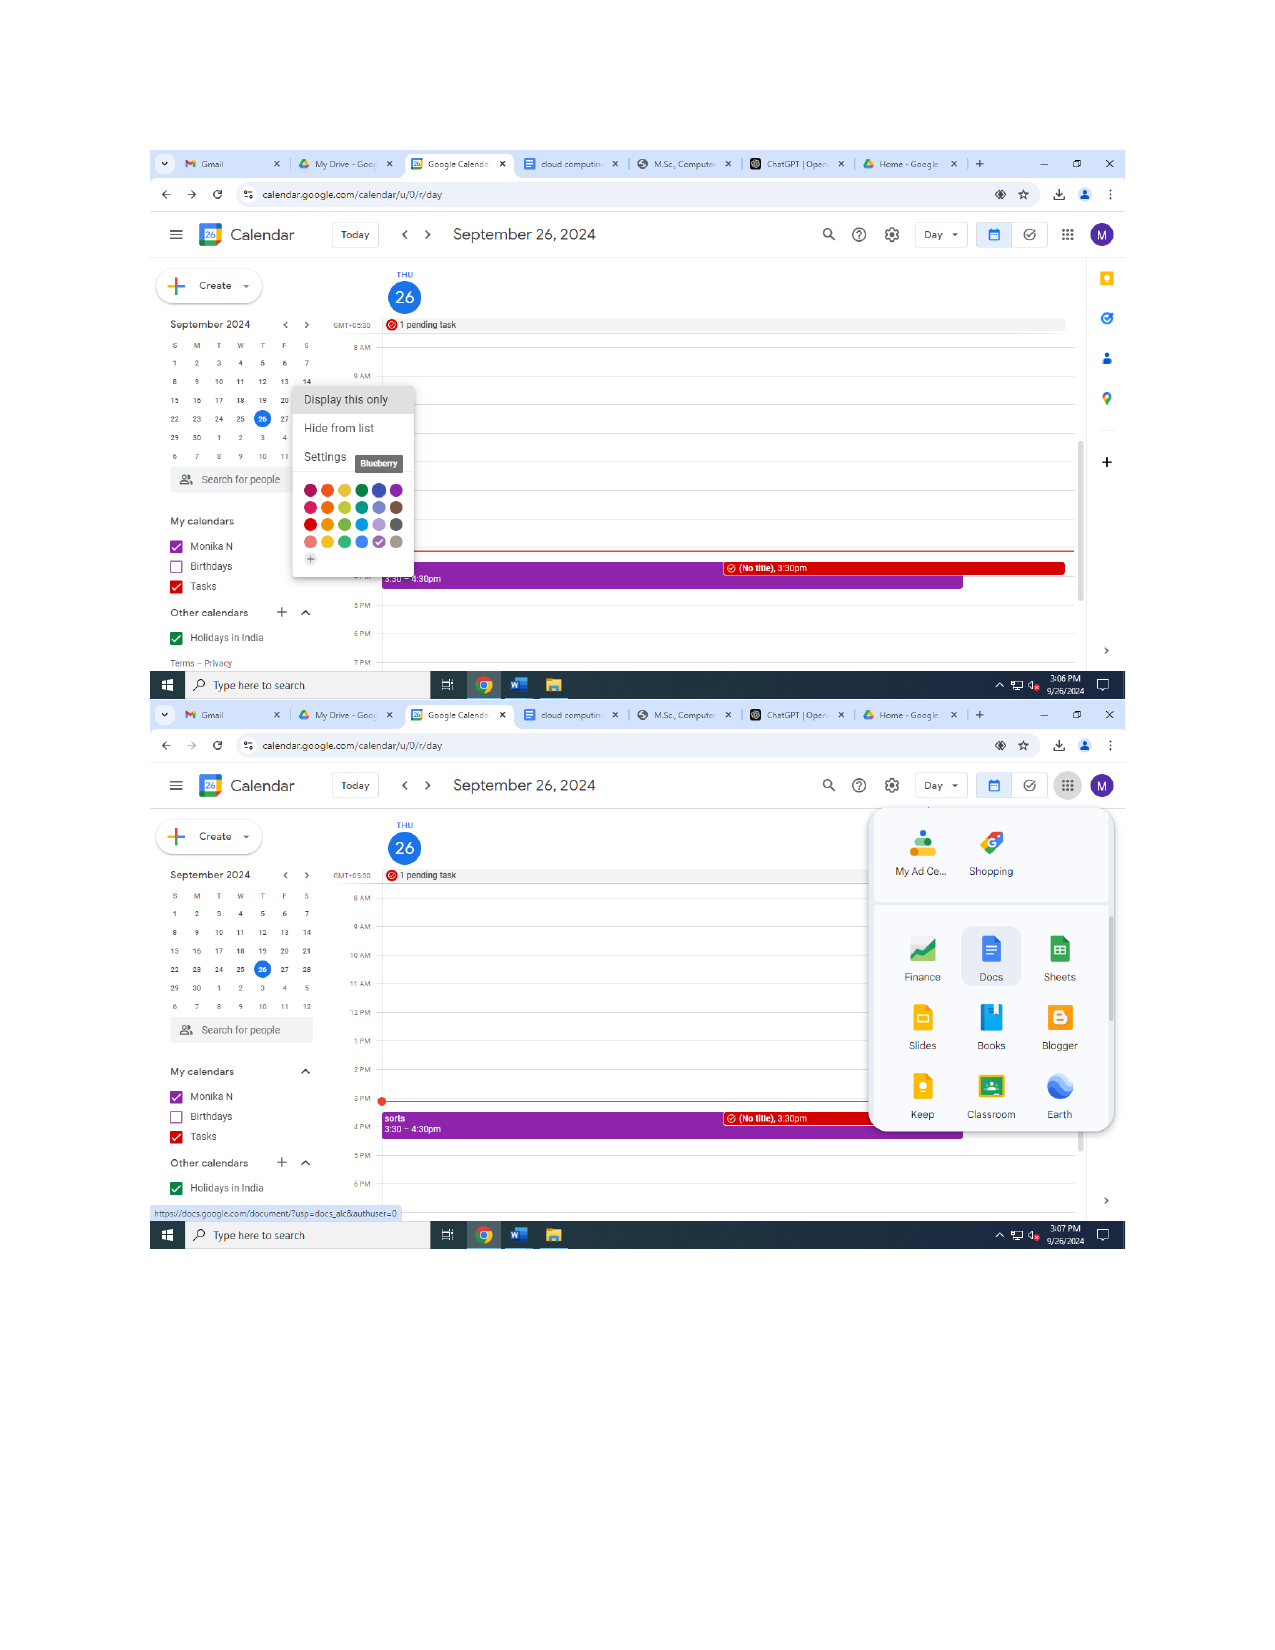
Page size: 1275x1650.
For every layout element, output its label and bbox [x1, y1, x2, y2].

picture [150, 150, 1125, 699]
picture [150, 700, 1125, 1249]
